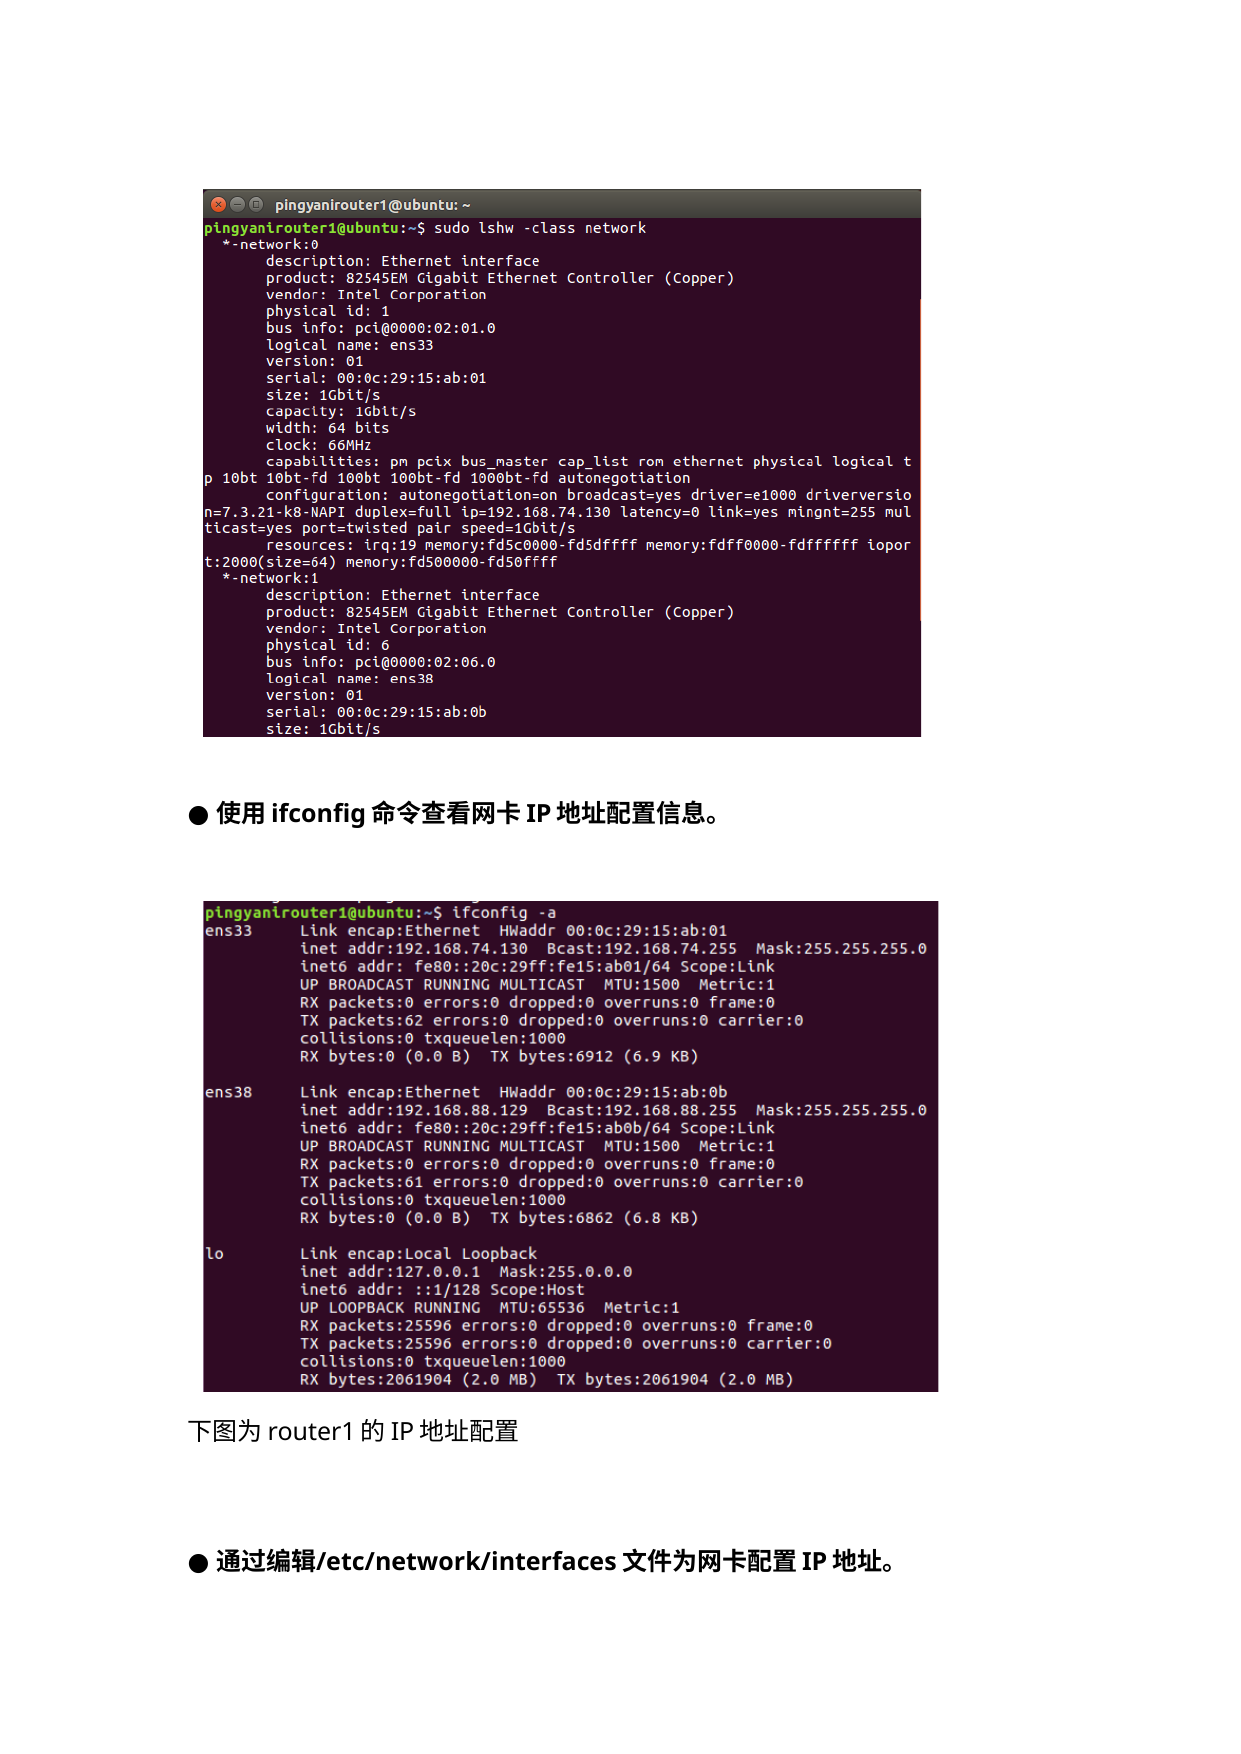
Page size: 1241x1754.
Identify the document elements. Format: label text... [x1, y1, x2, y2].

list ● 使用ifconfig命令查看网卡IP地址配置信息。 [187, 779, 1053, 844]
list ● 通过编辑/etc/network/interfaces文件为网卡配置IP地址。 [187, 1527, 1053, 1592]
picture [203, 189, 922, 737]
picture [203, 901, 939, 1392]
